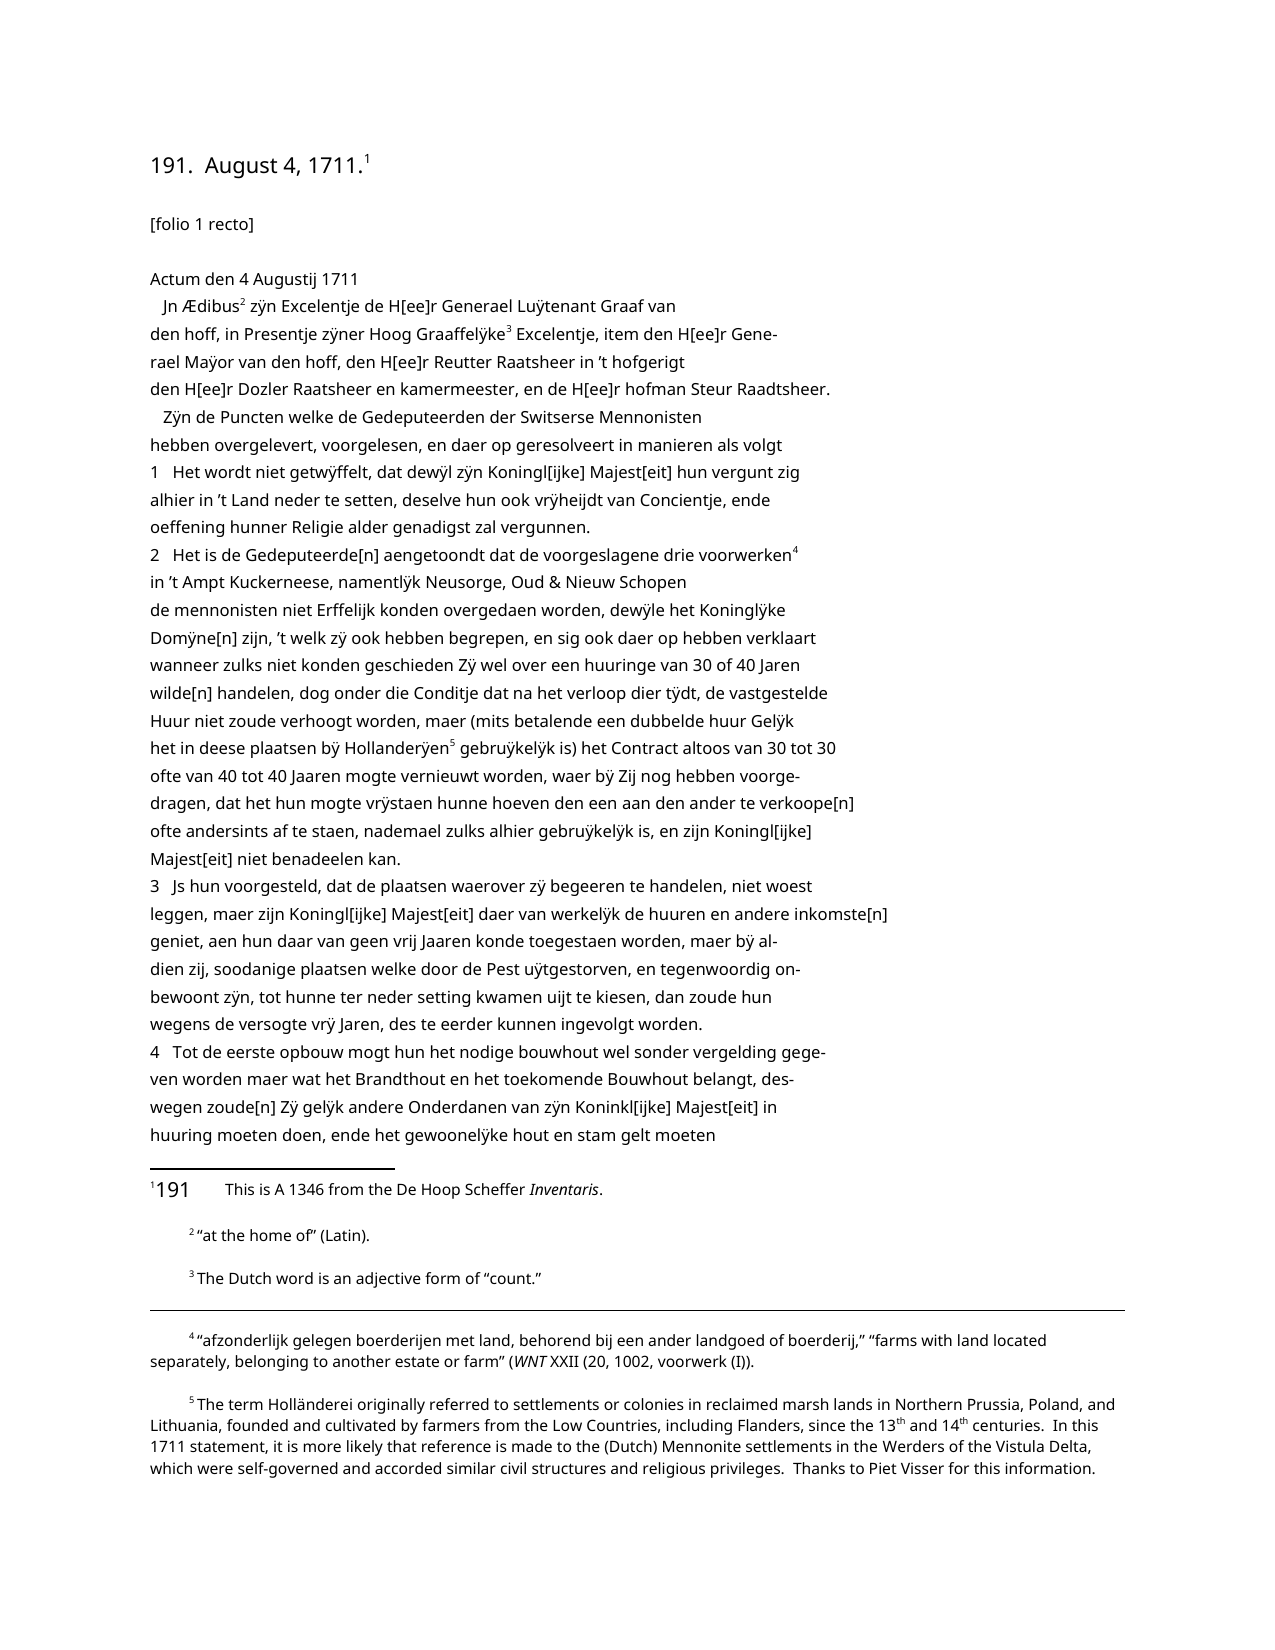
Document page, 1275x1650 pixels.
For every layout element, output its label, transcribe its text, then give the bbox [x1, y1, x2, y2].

text wegens de versogte vrÿ Jaren, des te eerder kunnen ingevolgt worden. [150, 1008, 1125, 1036]
text 3 Js hun voorgesteld, dat de plaatsen waerover zÿ begeeren te handelen, niet woest [150, 870, 1125, 897]
text Jn Ædibus zÿn Excelentje de H[ee]r Generael Luÿtenant Graaf van [150, 290, 1125, 318]
text het in deese plaatsen bÿ Hollanderÿen gebruÿkelÿk is) het Contract altoos van 30 tot 30 [150, 732, 1125, 759]
text 191. August 4, 1711. [150, 150, 1125, 180]
text Actum den 4 Augustij 1711 [150, 263, 1125, 290]
text de mennonisten niet Erffelijk konden overgedaen worden, dewÿle het Koninglÿke [150, 594, 1125, 621]
text bewoont zÿn, tot hunne ter neder setting kwamen uijt te kiesen, dan zoude hun [150, 980, 1125, 1008]
text leggen, maer zijn Koningl[ijke] Majest[eit] daer van werkelÿk de huuren en andere inkomste[n] [150, 897, 1125, 925]
text 1 Het wordt niet getwÿffelt, dat dewÿl zÿn Koningl[ijke] Majest[eit] hun vergunt zig [150, 456, 1125, 483]
text 4 Tot de eerste opbouw mogt hun het nodige bouwhout wel sonder vergelding gege- [150, 1036, 1125, 1063]
text wanneer zulks niet konden geschieden Zÿ wel over een huuringe van 30 of 40 Jaren [150, 649, 1125, 677]
text ofte van 40 tot 40 Jaaren mogte vernieuwt worden, waer bÿ Zij nog hebben voorge- [150, 759, 1125, 787]
text wegen zoude[n] Zÿ gelÿk andere Onderdanen van zÿn Koninkl[ijke] Majest[eit] in [150, 1091, 1125, 1118]
text wilde[n] handelen, dog onder die Conditje dat na het verloop dier tÿdt, de vastgestelde [150, 677, 1125, 704]
text den H[ee]r Dozler Raatsheer en kamermeester, en de H[ee]r hofman Steur Raadtsheer. [150, 373, 1125, 401]
text Zÿn de Puncten welke de Gedeputeerden der Switserse Mennonisten [150, 401, 1125, 428]
text alhier in ’t Land neder te setten, deselve hun ook vrÿheijdt van Concientje, ende [150, 483, 1125, 511]
text Huur niet zoude verhoogt worden, maer (mits betalende een dubbelde huur Gelÿk [150, 704, 1125, 732]
text dien zij, soodanige plaatsen welke door de Pest uÿtgestorven, en tegenwoordig on- [150, 953, 1125, 980]
text ven worden maer wat het Brandthout en het toekomende Bouwhout belangt, des- [150, 1063, 1125, 1091]
text den hoff, in Presentje zÿner Hoog Graaffelÿke Excelentje, item den H[ee]r Gene- [150, 318, 1125, 345]
text hebben overgelevert, voorgelesen, en daer op geresolveert in manieren als volgt [150, 428, 1125, 456]
text [folio 1 recto] [150, 207, 1125, 235]
text Domÿne[n] zijn, ’t welk zÿ ook hebben begrepen, en sig ook daer op hebben verklaart [150, 621, 1125, 649]
text rael Maÿor van den hoff, den H[ee]r Reutter Raatsheer in ’t hofgerigt [150, 345, 1125, 373]
text huuring moeten doen, ende het gewoonelÿke hout en stam gelt moeten [150, 1118, 1125, 1146]
text geniet, aen hun daar van geen vrij Jaaren konde toegestaen worden, maer bÿ al- [150, 925, 1125, 953]
text 2 Het is de Gedeputeerde[n] aengetoondt dat de voorgeslagene drie voorwerken [150, 539, 1125, 566]
text oeffening hunner Religie alder genadigst zal vergunnen. [150, 511, 1125, 539]
text in ’t Ampt Kuckerneese, namentlÿk Neusorge, Oud & Nieuw Schopen [150, 566, 1125, 594]
text dragen, dat het hun mogte vrÿstaen hunne hoeven den een aan den ander te verkoope[n] [150, 787, 1125, 815]
text ofte andersints af te staen, nademael zulks alhier gebruÿkelÿk is, en zijn Koningl[ijke] [150, 815, 1125, 842]
text Majest[eit] niet benadeelen kan. [150, 842, 1125, 870]
